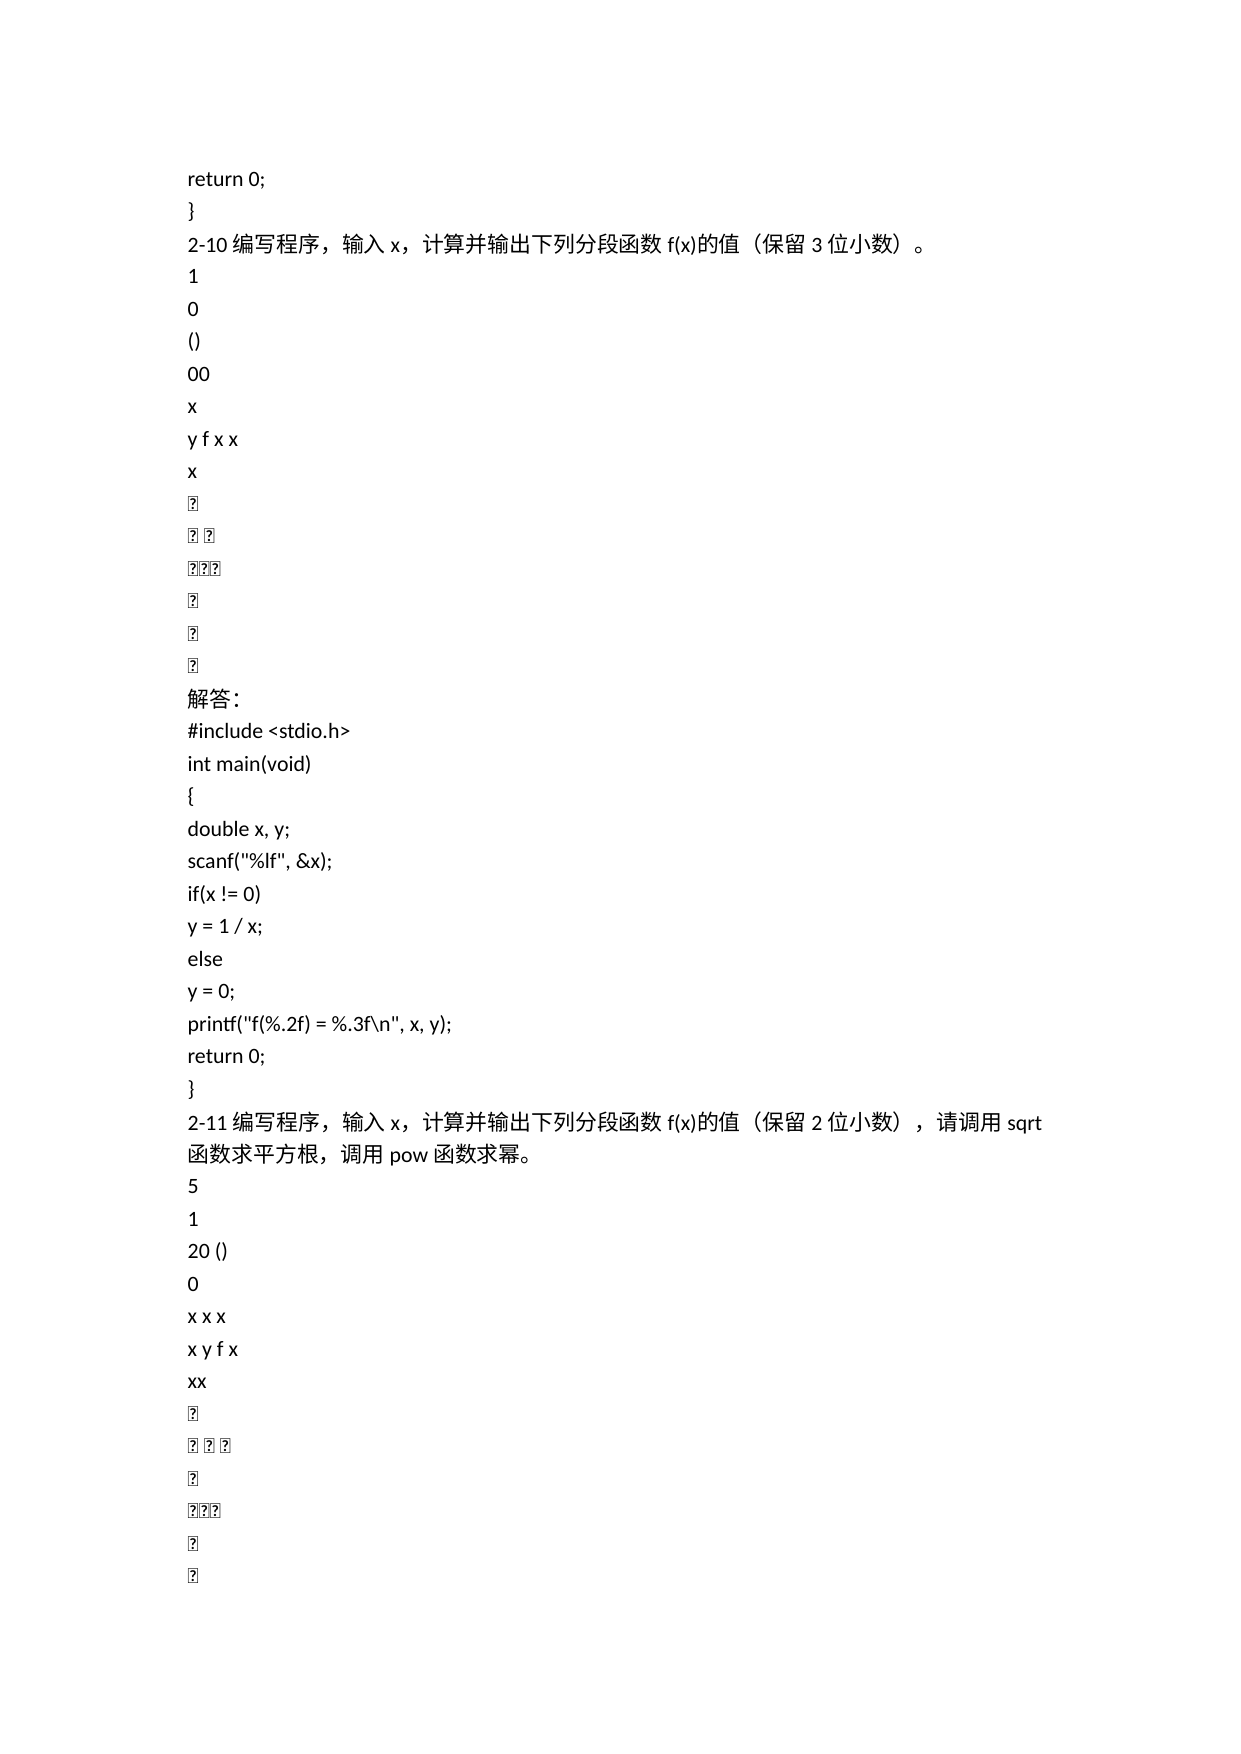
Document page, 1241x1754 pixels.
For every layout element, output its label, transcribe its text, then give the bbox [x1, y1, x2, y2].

text  [187, 649, 1053, 682]
text () [187, 324, 1053, 357]
text  [187, 584, 1053, 617]
text 5 [187, 1169, 1053, 1202]
text return 0; [187, 162, 1053, 194]
text 2-10 编写程序，输入 x，计算并输出下列分段函数 f(x)的值（保留 3 位小数）。 [187, 227, 1053, 259]
text int main(void) [187, 747, 1053, 779]
text 函数求平方根，调用 pow 函数求幂。 [187, 1137, 1053, 1169]
text return 0; [187, 1039, 1053, 1072]
text x [187, 389, 1053, 422]
text 0 [187, 292, 1053, 324]
text  [187, 617, 1053, 649]
text  [187, 1494, 1053, 1527]
text x [187, 454, 1053, 487]
text printf("f(%.2f) = %.3f\n", x, y); [187, 1007, 1053, 1039]
text xx [187, 1364, 1053, 1397]
text  [187, 1559, 1053, 1592]
text 00 [187, 357, 1053, 389]
text  [187, 1527, 1053, 1559]
text scanf("%lf", &x); [187, 844, 1053, 877]
text #include <stdio.h> [187, 714, 1053, 747]
text y f x x [187, 422, 1053, 454]
text } [187, 194, 1053, 227]
text  [187, 1462, 1053, 1494]
text  [187, 1397, 1053, 1429]
text else [187, 942, 1053, 974]
text y = 0; [187, 974, 1053, 1007]
text double x, y; [187, 812, 1053, 844]
text { [187, 779, 1053, 812]
text 20 () [187, 1234, 1053, 1267]
text 1 [187, 259, 1053, 292]
text 解答： [187, 682, 1053, 714]
text  [187, 487, 1053, 519]
text   [187, 519, 1053, 552]
text x y f x [187, 1332, 1053, 1364]
text } [187, 1072, 1053, 1104]
text 0 [187, 1267, 1053, 1299]
text 2-11 编写程序，输入 x，计算并输出下列分段函数 f(x)的值（保留 2 位小数），请调用 sqrt [187, 1104, 1053, 1137]
text if(x != 0) [187, 877, 1053, 909]
text    [187, 1429, 1053, 1462]
text y = 1 / x; [187, 909, 1053, 942]
text 1 [187, 1202, 1053, 1234]
text  [187, 552, 1053, 584]
text x x x [187, 1299, 1053, 1332]
